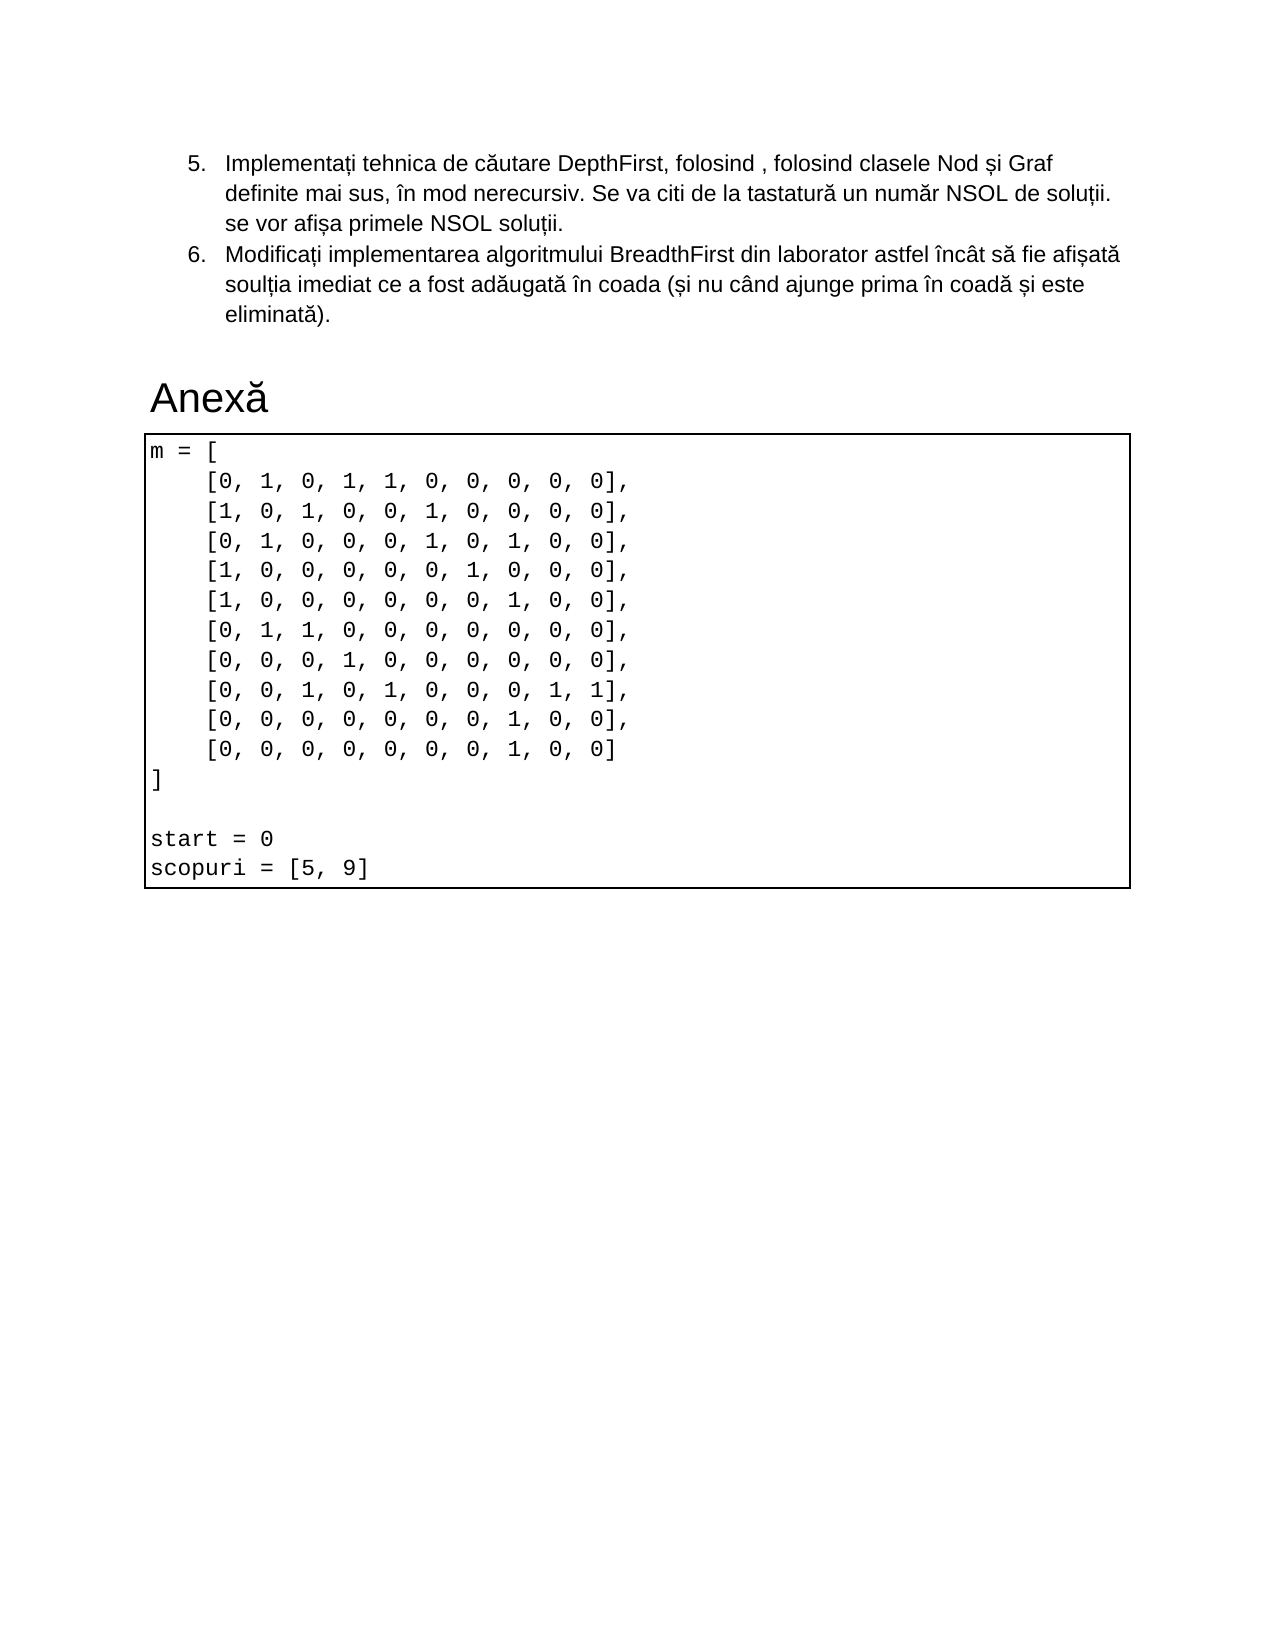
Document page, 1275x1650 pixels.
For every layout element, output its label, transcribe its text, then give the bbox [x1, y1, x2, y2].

text m = [ [146, 435, 1129, 463]
text start = 0 [146, 821, 1129, 850]
text [0, 0, 0, 0, 0, 0, 0, 1, 0, 0] [146, 731, 1129, 761]
text ] [146, 761, 1129, 793]
list Implementați tehnica de căutare DepthFirst, folosind , folosind clasele Nod și Graf definite mai sus, în mod nerecursiv. Se va citi de la tastatură un număr NSOL de soluții. se vor afișa primele NSOL soluții. [187, 150, 1125, 237]
list Modificați implementarea algoritmului BreadthFirst din laborator astfel încât să fie afișată soulția imediat ce a fost adăugată în coada (și nu când ajunge prima în coadă și este eliminată). [187, 241, 1125, 327]
text [0, 1, 0, 0, 0, 1, 0, 1, 0, 0], [146, 523, 1129, 552]
text [0, 0, 1, 0, 1, 0, 0, 0, 1, 1], [146, 672, 1129, 701]
text [1, 0, 0, 0, 0, 0, 1, 0, 0, 0], [146, 552, 1129, 582]
text scopuri = [5, 9] [146, 850, 1129, 887]
text [0, 1, 1, 0, 0, 0, 0, 0, 0, 0], [146, 612, 1129, 642]
text [0, 0, 0, 0, 0, 0, 0, 1, 0, 0], [146, 701, 1129, 731]
text [1, 0, 0, 0, 0, 0, 0, 1, 0, 0], [146, 582, 1129, 612]
text [0, 1, 0, 1, 1, 0, 0, 0, 0, 0], [146, 463, 1129, 493]
text [0, 0, 0, 1, 0, 0, 0, 0, 0, 0], [146, 642, 1129, 672]
subtitle Anexă [150, 373, 1125, 421]
text [1, 0, 1, 0, 0, 1, 0, 0, 0, 0], [146, 493, 1129, 523]
